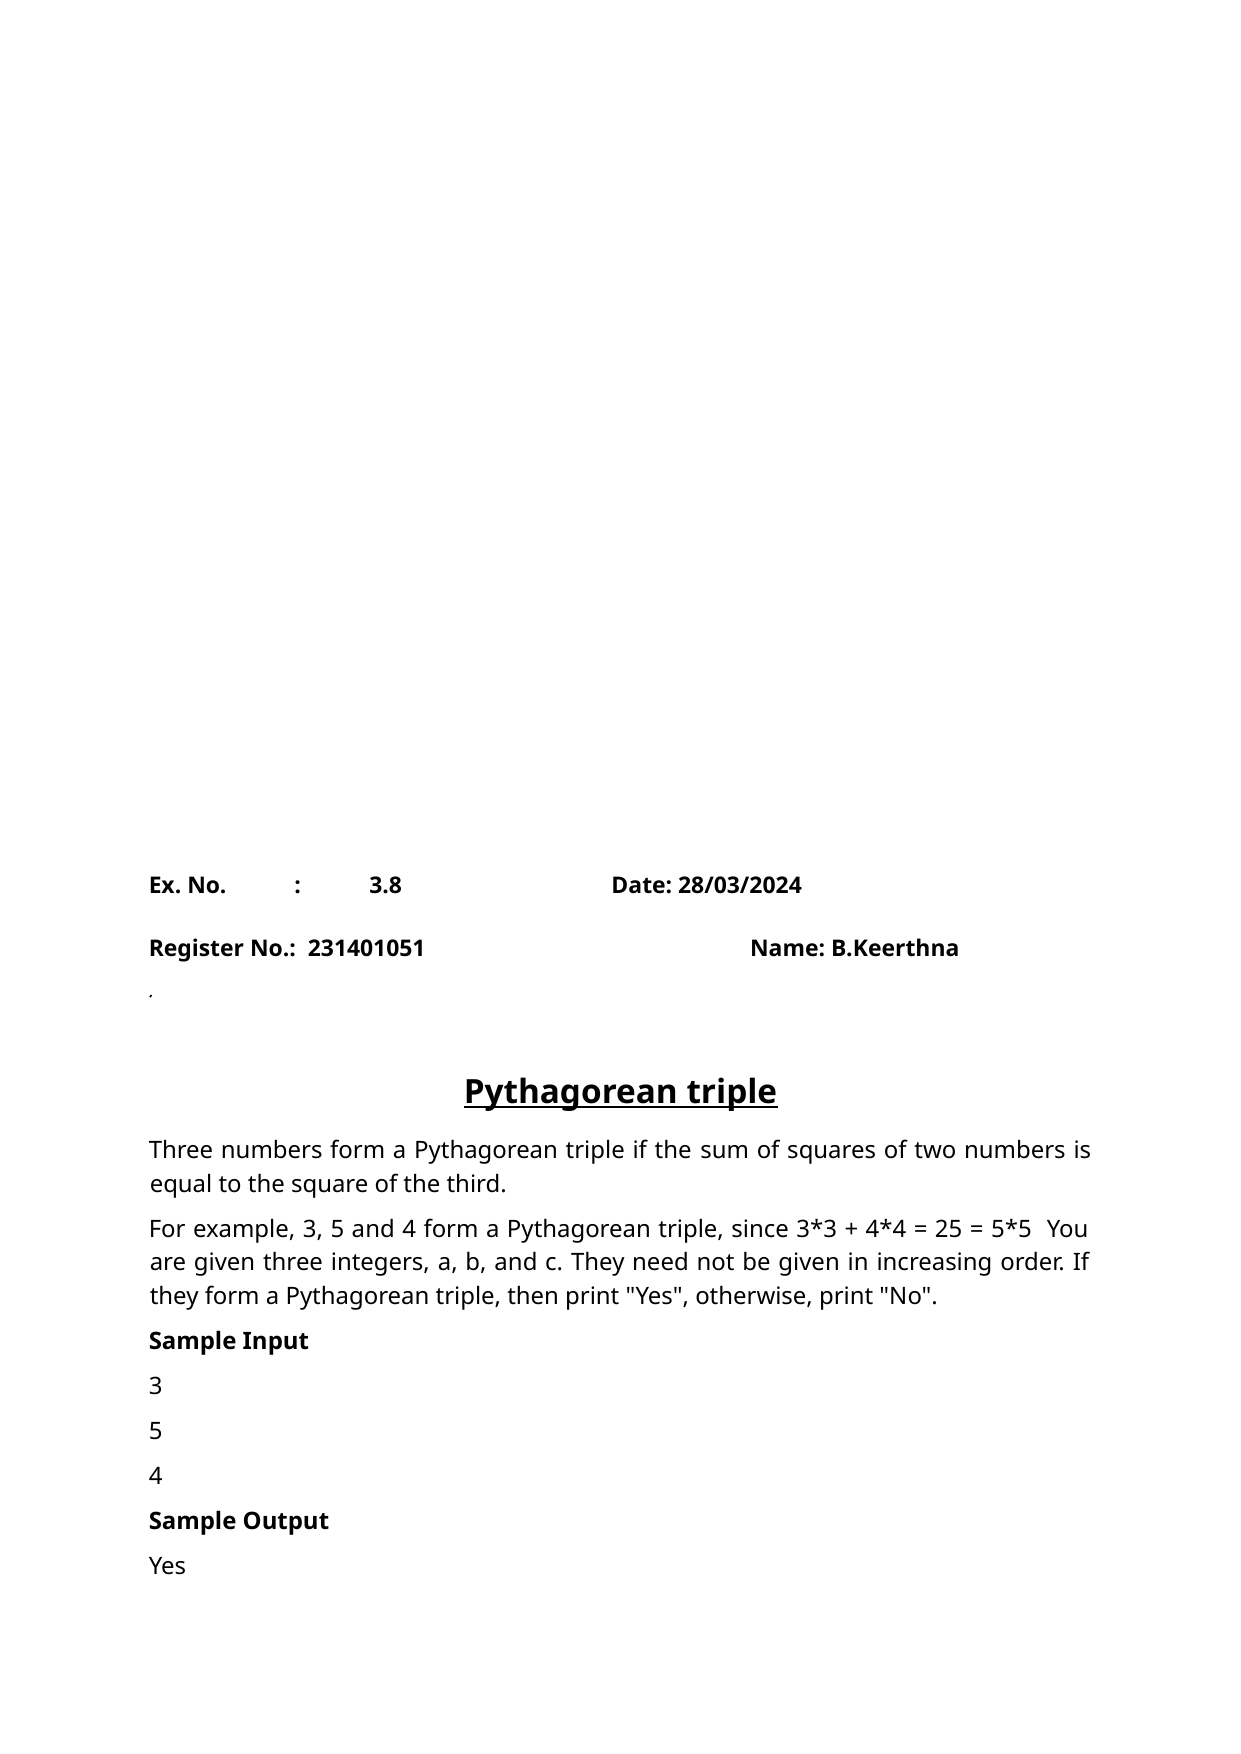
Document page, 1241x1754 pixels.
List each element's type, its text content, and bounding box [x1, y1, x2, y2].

text Pythagorean triple [150, 1068, 1091, 1113]
text Ex. No. : 3.8 Date: 28/03/2024 [148, 869, 1135, 900]
text Sample Output [148, 1503, 1135, 1536]
text Sample Input [148, 1323, 1135, 1356]
text Register No.: 231401051 Name: B.Keerthna [148, 932, 1135, 963]
text Three numbers form a Pythagorean triple if the sum of squares of two numbers is equal to the square of the third. [148, 1133, 1091, 1199]
text 5 [148, 1414, 1091, 1446]
text For example, 3, 5 and 4 form a Pythagorean triple, since 3*3 + 4*4 = 25 = 5*5 You are given three integers, a, b, and c. They need not be given in increasing order. If they form a Pythagorean triple, then print "Yes", otherwise, print "No". [148, 1212, 1091, 1311]
text 4 [148, 1459, 1091, 1491]
text Yes [148, 1549, 1091, 1582]
text 3 [148, 1369, 1091, 1402]
